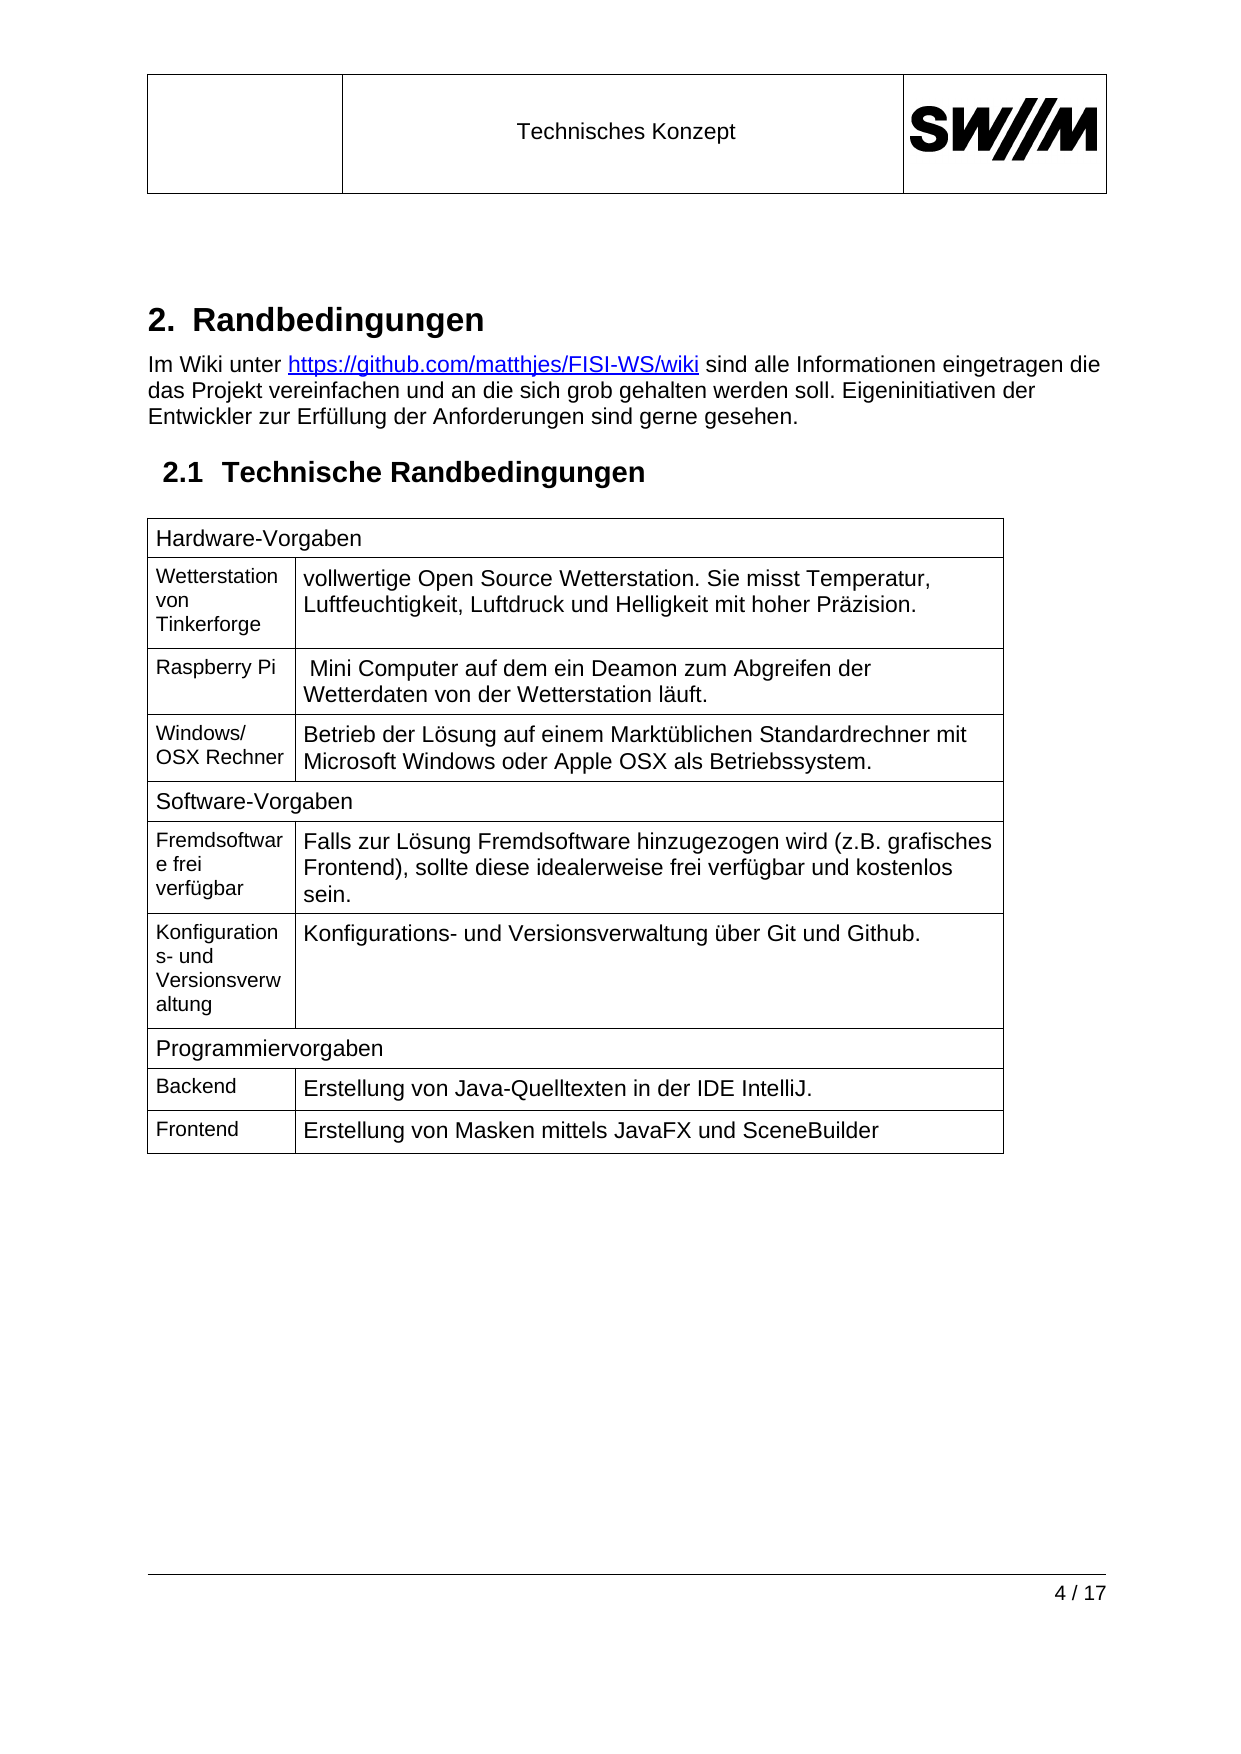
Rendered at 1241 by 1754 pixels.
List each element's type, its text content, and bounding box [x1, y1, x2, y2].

table_cell vollwertige Open Source Wetterstation. Sie misst Temperatur, Luftfeuchtigkeit, Luftdruck und Helligkeit mit hoher Präzision. [296, 558, 1003, 648]
table_cell Fremdsoftware frei verfügbar [148, 822, 295, 913]
table_cell Falls zur Lösung Fremdsoftware hinzugezogen wird (z.B. grafisches Frontend), sollte diese idealerweise frei verfügbar und kostenlos sein. [296, 822, 1003, 913]
table_cell Backend [148, 1069, 295, 1110]
text Im Wiki unter https://github.com/matthjes/FISI-WS/wiki sind alle Informationen eingetragen die das Projekt vereinfachen und an die sich grob gehalten werden soll. Eigeninitiativen der Entwickler zur Erfüllung der Anforderungen sind gerne gesehen. [148, 351, 1106, 430]
table_cell Windows/ OSX Rechner [148, 715, 295, 781]
table_cell Erstellung von Java-Quelltexten in der IDE IntelliJ. [296, 1069, 1003, 1110]
table_cell Software-Vorgaben [148, 782, 1003, 821]
table_cell Programmiervorgaben [148, 1029, 1003, 1067]
table_header Hardware-Vorgaben [148, 519, 1003, 557]
subtitle Randbedingungen [148, 300, 1106, 338]
table_cell Erstellung von Masken mittels JavaFX und SceneBuilder [296, 1111, 1003, 1153]
table_cell Mini Computer auf dem ein Deamon zum Abgreifen der Wetterdaten von der Wetterstation läuft. [296, 649, 1003, 714]
table_cell Frontend [148, 1111, 295, 1153]
picture [910, 98, 1103, 164]
table_cell Raspberry Pi [148, 649, 295, 714]
table_cell Konfigurations- und Versionsverwaltung über Git und Github. [296, 914, 1003, 1028]
subtitle Technische Randbedingungen [162, 455, 1106, 488]
table_cell Betrieb der Lösung auf einem Marktüblichen Standardrechner mit Microsoft Windows oder Apple OSX als Betriebssystem. [296, 715, 1003, 781]
table_cell Konfigurations- und Versionsverwaltung [148, 914, 295, 1028]
table_cell Wetterstation von Tinkerforge [148, 558, 295, 648]
